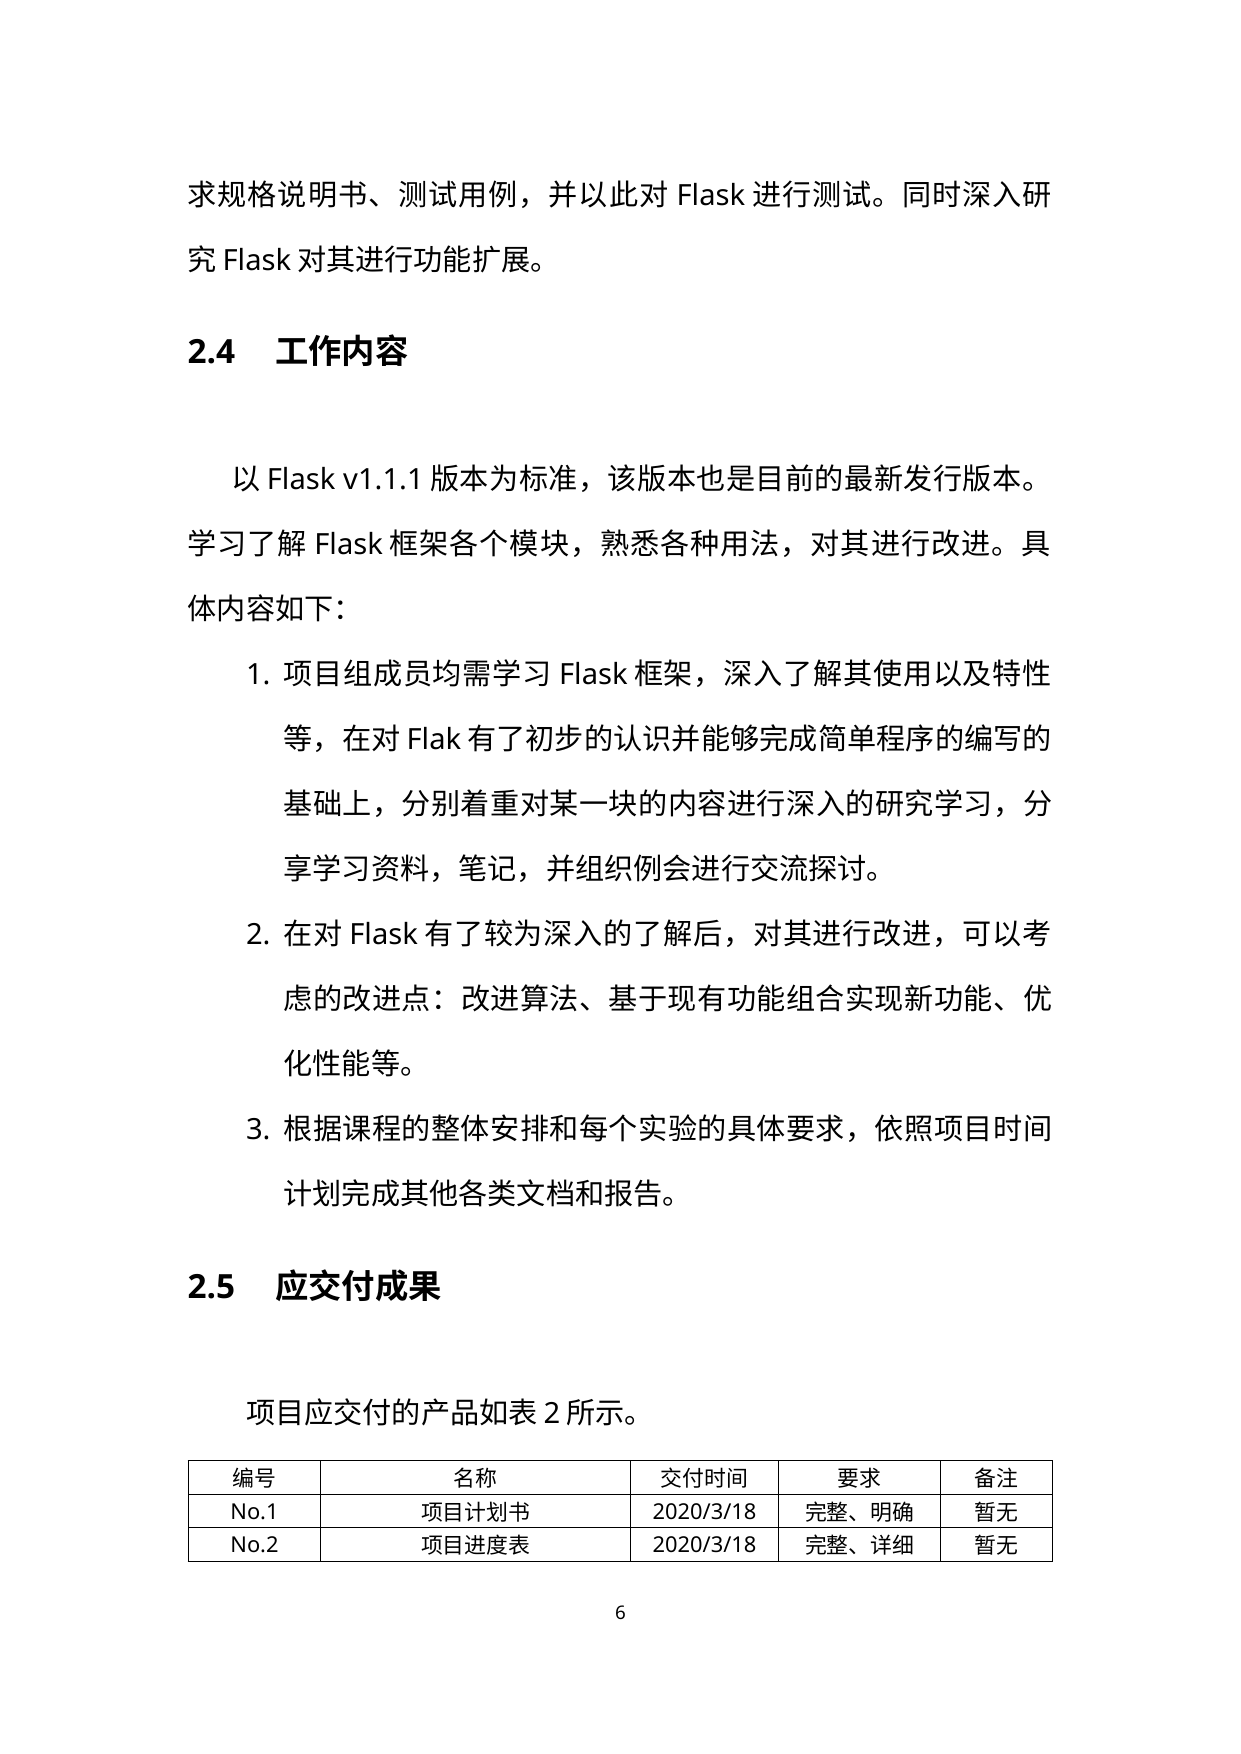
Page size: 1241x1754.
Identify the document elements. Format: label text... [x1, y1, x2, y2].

table_cell No.1 [189, 1495, 320, 1527]
table_cell 完整、明确 [779, 1495, 940, 1527]
list 项目应交付的产品如表2所示。 [187, 1379, 1053, 1444]
list 在对Flask有了较为深入的了解后，对其进行改进，可以考虑的改进点：改进算法、基于现有功能组合实现新功能、优化性能等。 [246, 899, 1053, 1094]
table_header 编号 [189, 1461, 320, 1493]
table_header 要求 [779, 1461, 940, 1493]
text 以Flask v1.1.1版本为标准，该版本也是目前的最新发行版本。学习了解Flask框架各个模块，熟悉各种用法，对其进行改进。具体内容如下： [187, 444, 1053, 639]
list 项目组成员均需学习Flask框架，深入了解其使用以及特性等，在对Flak有了初步的认识并能够完成简单程序的编写的基础上，分别着重对某一块的内容进行深入的研究学习，分享学习资料，笔记，并组织例会进行交流探讨。 [246, 639, 1053, 899]
list 根据课程的整体安排和每个实验的具体要求，依照项目时间计划完成其他各类文档和报告。 [246, 1094, 1053, 1224]
table_cell 2020/3/18 [631, 1528, 778, 1561]
table_header 交付时间 [631, 1461, 778, 1493]
table_cell 项目进度表 [321, 1528, 630, 1561]
table_cell 2020/3/18 [631, 1495, 778, 1527]
subtitle 工作内容 [187, 317, 1053, 382]
table_cell No.2 [189, 1528, 320, 1561]
table_cell 暂无 [941, 1528, 1052, 1561]
table_header 备注 [941, 1461, 1052, 1493]
subtitle 应交付成果 [187, 1251, 1053, 1316]
table_cell 暂无 [941, 1495, 1052, 1527]
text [187, 160, 1053, 290]
table_cell 项目计划书 [321, 1495, 630, 1527]
table_cell 完整、详细 [779, 1528, 940, 1561]
table_header 名称 [321, 1461, 630, 1493]
